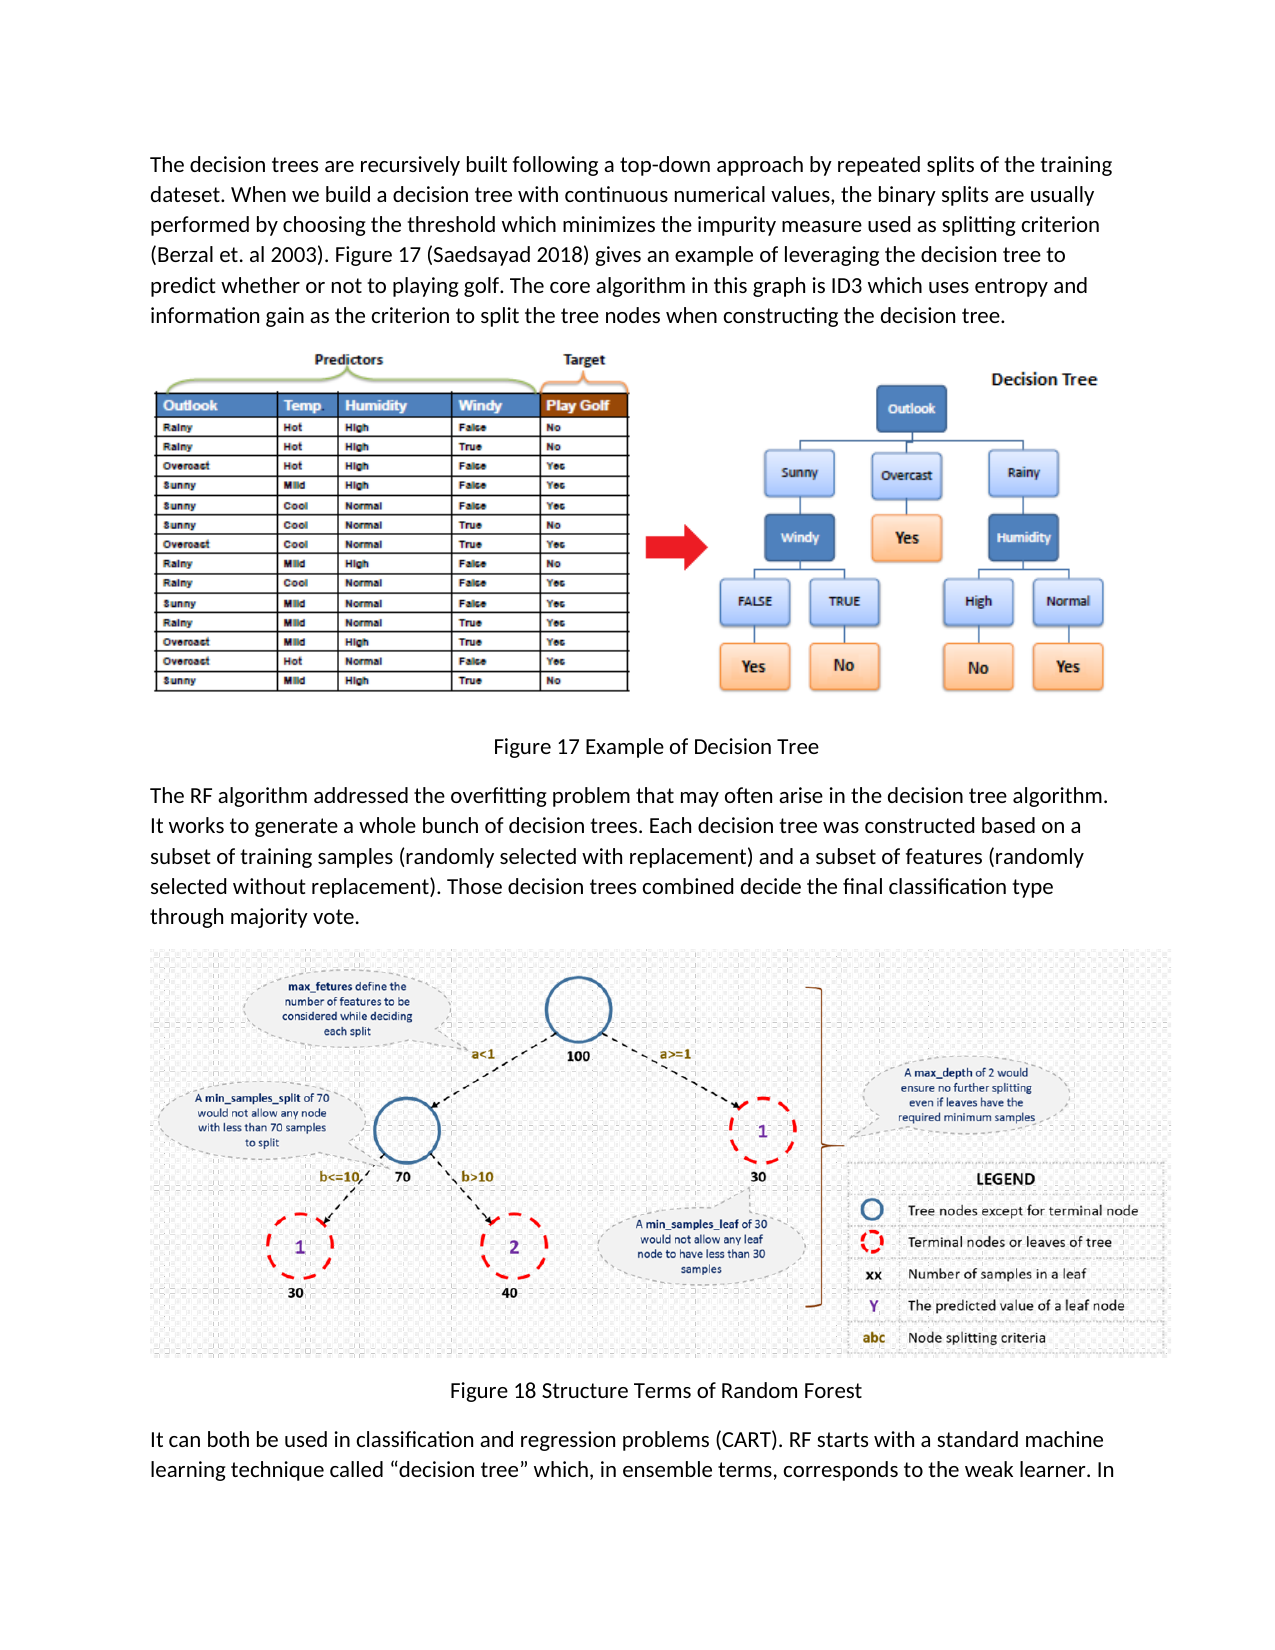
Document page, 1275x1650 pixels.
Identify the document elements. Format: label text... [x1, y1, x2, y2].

picture [150, 347, 1125, 714]
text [150, 1425, 1125, 1484]
text The decision trees are recursively built following a top-down approach by repeated splits of the training dateset. When we build a decision tree with continuous numerical values, the binary splits are usually performed by choosing the threshold which minimizes the impurity measure used as splitting criterion (Berzal et. al 2003). Figure 17 (Saedsayad 2018) gives an example of leveraging the decision tree to predict whether or not to playing golf. The core algorithm in this graph is ID3 which uses entropy and information gain as the criterion to split the tree nodes when constructing the decision tree. [150, 150, 1125, 329]
picture [150, 949, 1172, 1358]
text The RF algorithm addressed the overfitting problem that may often arise in the decision tree algorithm. It works to generate a whole bunch of decision trees. Each decision tree was constructed based on a subset of training samples (randomly selected with replacement) and a subset of features (randomly selected without replacement). Those decision trees combined decide the final classification type through majority vote. [150, 781, 1125, 930]
